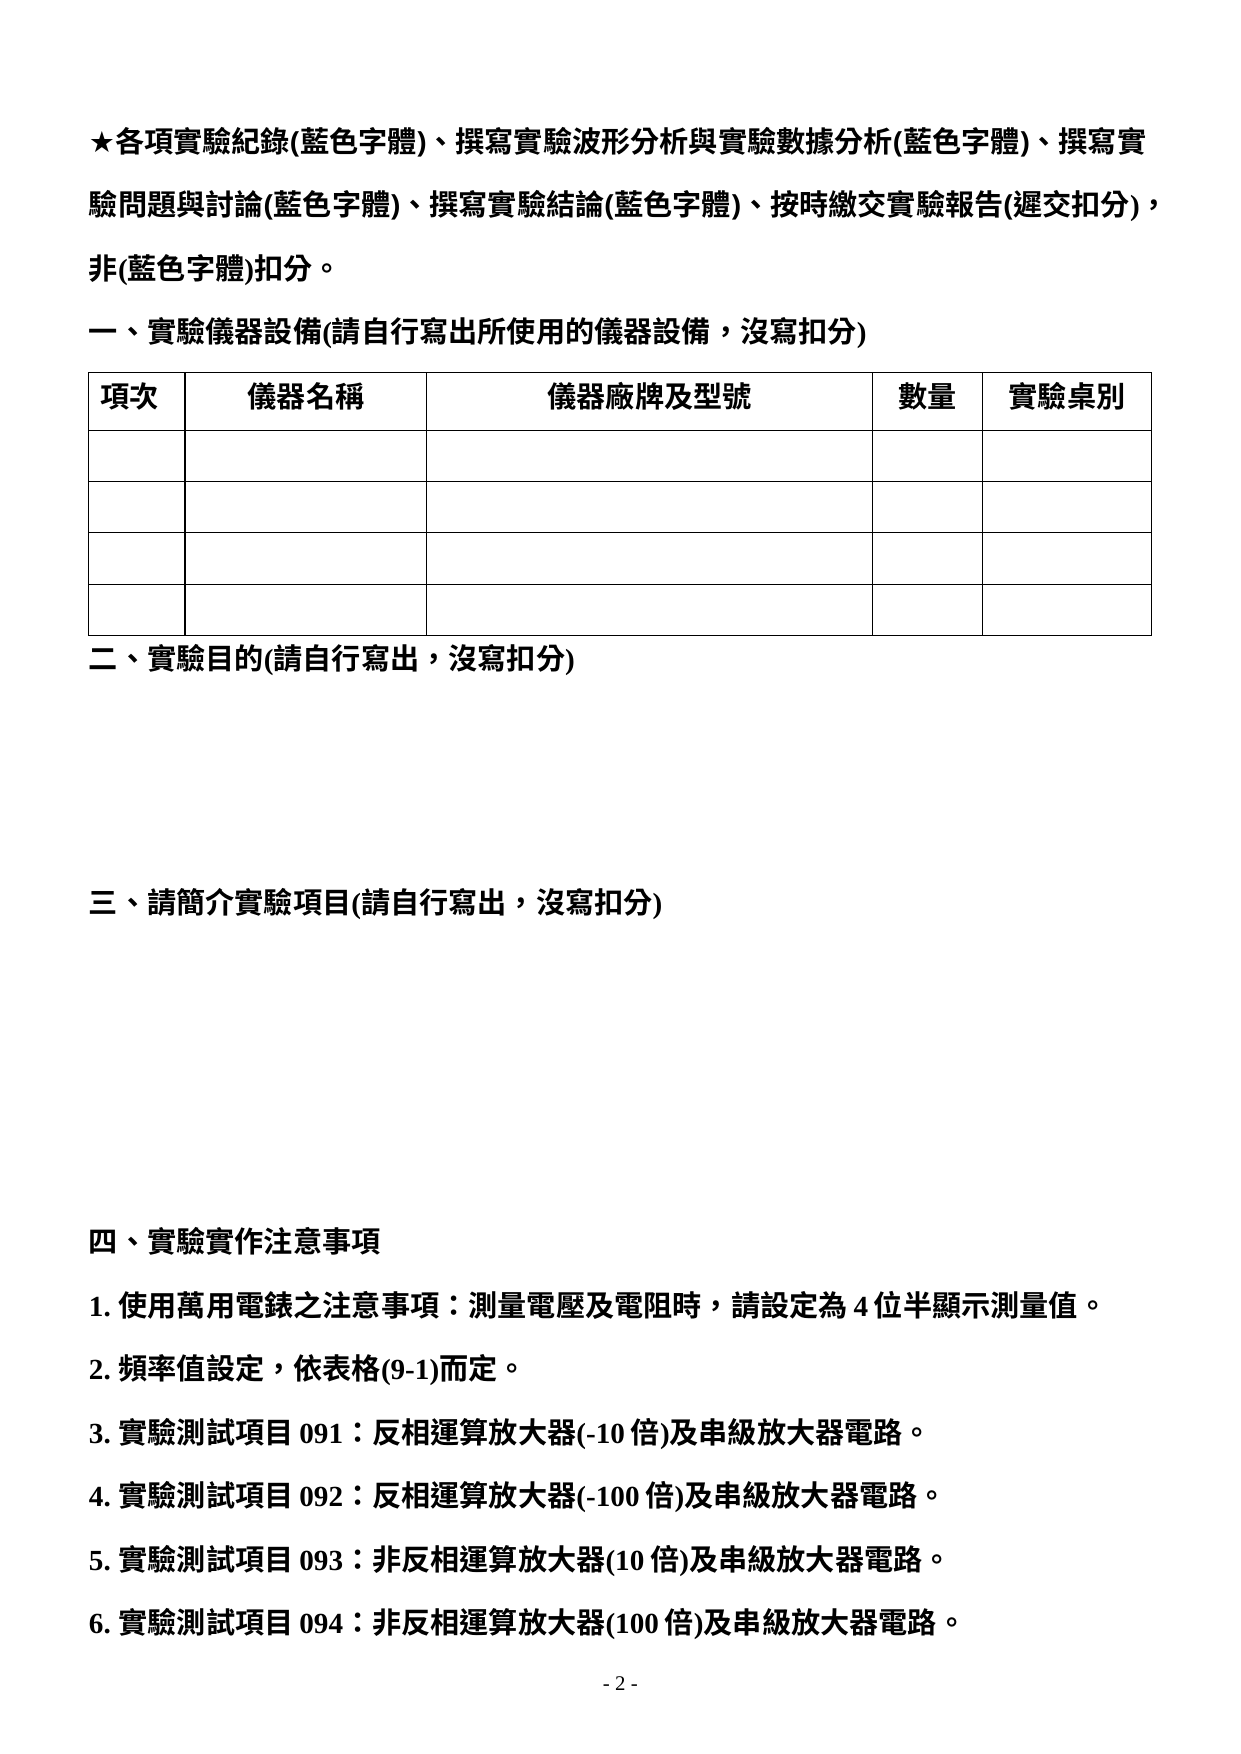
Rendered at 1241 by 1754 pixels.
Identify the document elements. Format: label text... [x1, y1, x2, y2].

table_cell [427, 585, 872, 635]
table_cell [89, 431, 184, 481]
table_cell [983, 482, 1151, 532]
table_header 數量 [873, 373, 982, 430]
table_header 儀器廠牌及型號 [427, 373, 872, 430]
text 三、請簡介實驗項目(請自行寫出，沒寫扣分) [89, 879, 1152, 922]
table_header 項次 [89, 373, 184, 430]
table_header 實驗桌別 [983, 373, 1151, 430]
text 四、實驗實作注意事項 [89, 1219, 1152, 1261]
table_cell [186, 482, 426, 532]
table_cell [186, 431, 426, 481]
table_cell [89, 482, 184, 532]
list 頻率值設定，依表格(9-1)而定。 [89, 1346, 1152, 1388]
list 實驗測試項目093：非反相運算放大器(10倍)及串級放大器電路。 [89, 1536, 1152, 1578]
table_cell [873, 533, 982, 583]
list 使用萬用電錶之注意事項：測量電壓及電阻時，請設定為4位半顯示測量值。 [89, 1282, 1152, 1325]
text 二、實驗目的(請自行寫出，沒寫扣分) [89, 636, 1152, 678]
table_cell [427, 482, 872, 532]
table_cell [873, 431, 982, 481]
table_cell [873, 482, 982, 532]
table_cell [983, 585, 1151, 635]
text 一、實驗儀器設備(請自行寫出所使用的儀器設備，沒寫扣分) [89, 309, 1152, 351]
list 實驗測試項目091：反相運算放大器(-10倍)及串級放大器電路。 [89, 1409, 1152, 1452]
table_cell [427, 431, 872, 481]
table_header 儀器名稱 [186, 373, 426, 430]
table_cell [983, 431, 1151, 481]
text ★各項實驗紀錄(藍色字體)、撰寫實驗波形分析與實驗數據分析(藍色字體)、撰寫實驗問題與討論(藍色字體)、撰寫實驗結論(藍色字體)、按時繳交實驗報告(遲交扣分)，非(藍色字體)扣分。 [89, 118, 1152, 287]
table_cell [427, 533, 872, 583]
table_cell [983, 533, 1151, 583]
table_cell [89, 533, 184, 583]
list 實驗測試項目094：非反相運算放大器(100倍)及串級放大器電路。 [89, 1599, 1152, 1642]
list 實驗測試項目092：反相運算放大器(-100倍)及串級放大器電路。 [89, 1473, 1152, 1515]
table_cell [186, 585, 426, 635]
table_cell [89, 585, 184, 635]
table_cell [873, 585, 982, 635]
table_cell [186, 533, 426, 583]
